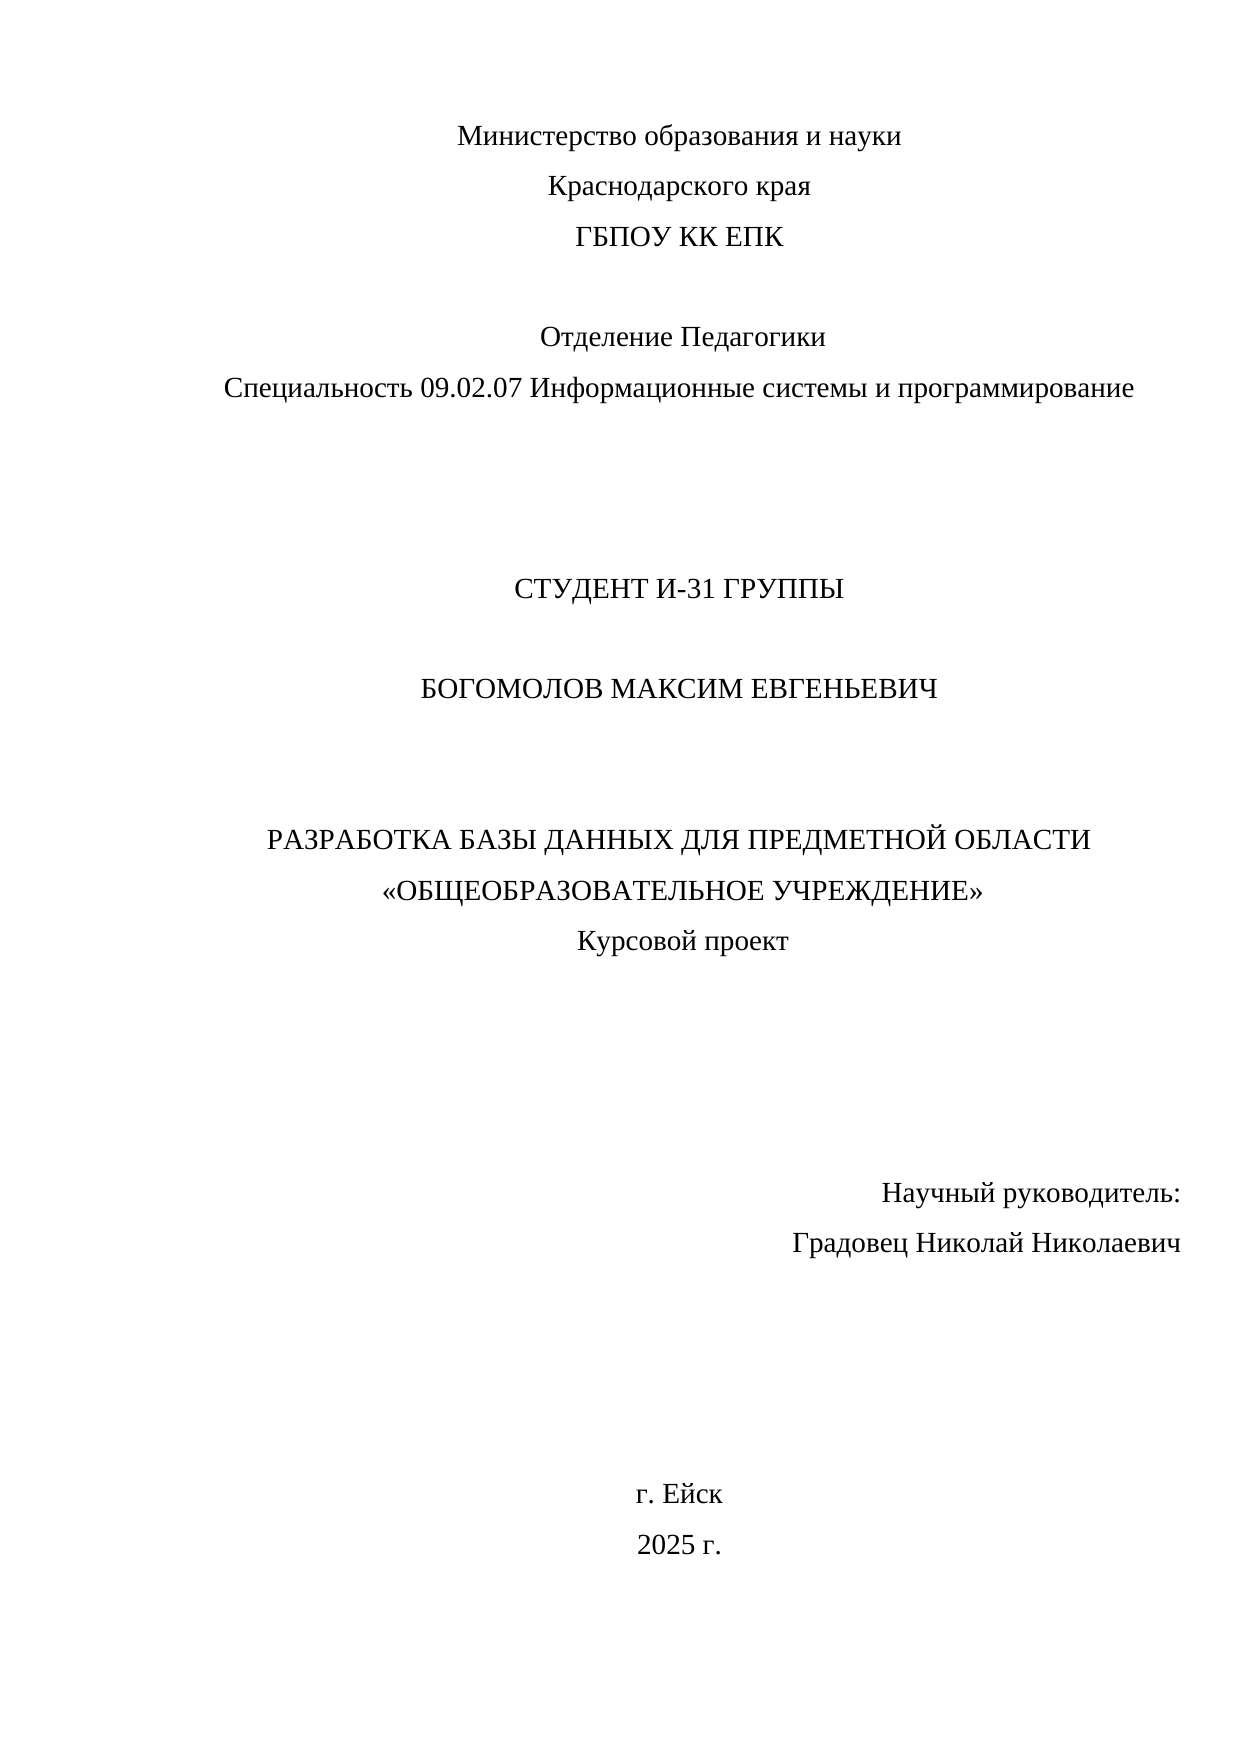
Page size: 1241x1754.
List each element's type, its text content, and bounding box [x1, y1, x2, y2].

text Отделение Педагогики [177, 319, 1181, 353]
text Курсовой проект [177, 923, 1181, 957]
text Специальность 09.02.07 Информационные системы и программирование [177, 370, 1181, 403]
text Научный руководитель: [177, 1175, 1181, 1208]
text Краснодарского края [177, 168, 1181, 202]
text Министерство образования и науки [177, 118, 1181, 152]
text «ОБЩЕОБРАЗОВАТЕЛЬНОЕ УЧРЕЖДЕНИЕ» [177, 873, 1181, 906]
text СТУДЕНТ И-31 ГРУППЫ [177, 571, 1181, 604]
text Градовец Николай Николаевич [177, 1225, 1181, 1258]
text РАЗРАБОТКА БАЗЫ ДАННЫХ ДЛЯ ПРЕДМЕТНОЙ ОБЛАСТИ [177, 822, 1181, 856]
text 2025 г. [177, 1527, 1181, 1560]
text БОГОМОЛОВ МАКСИМ ЕВГЕНЬЕВИЧ [177, 672, 1181, 705]
text г. Ейск [177, 1477, 1181, 1510]
text ГБПОУ КК ЕПК [177, 219, 1181, 252]
